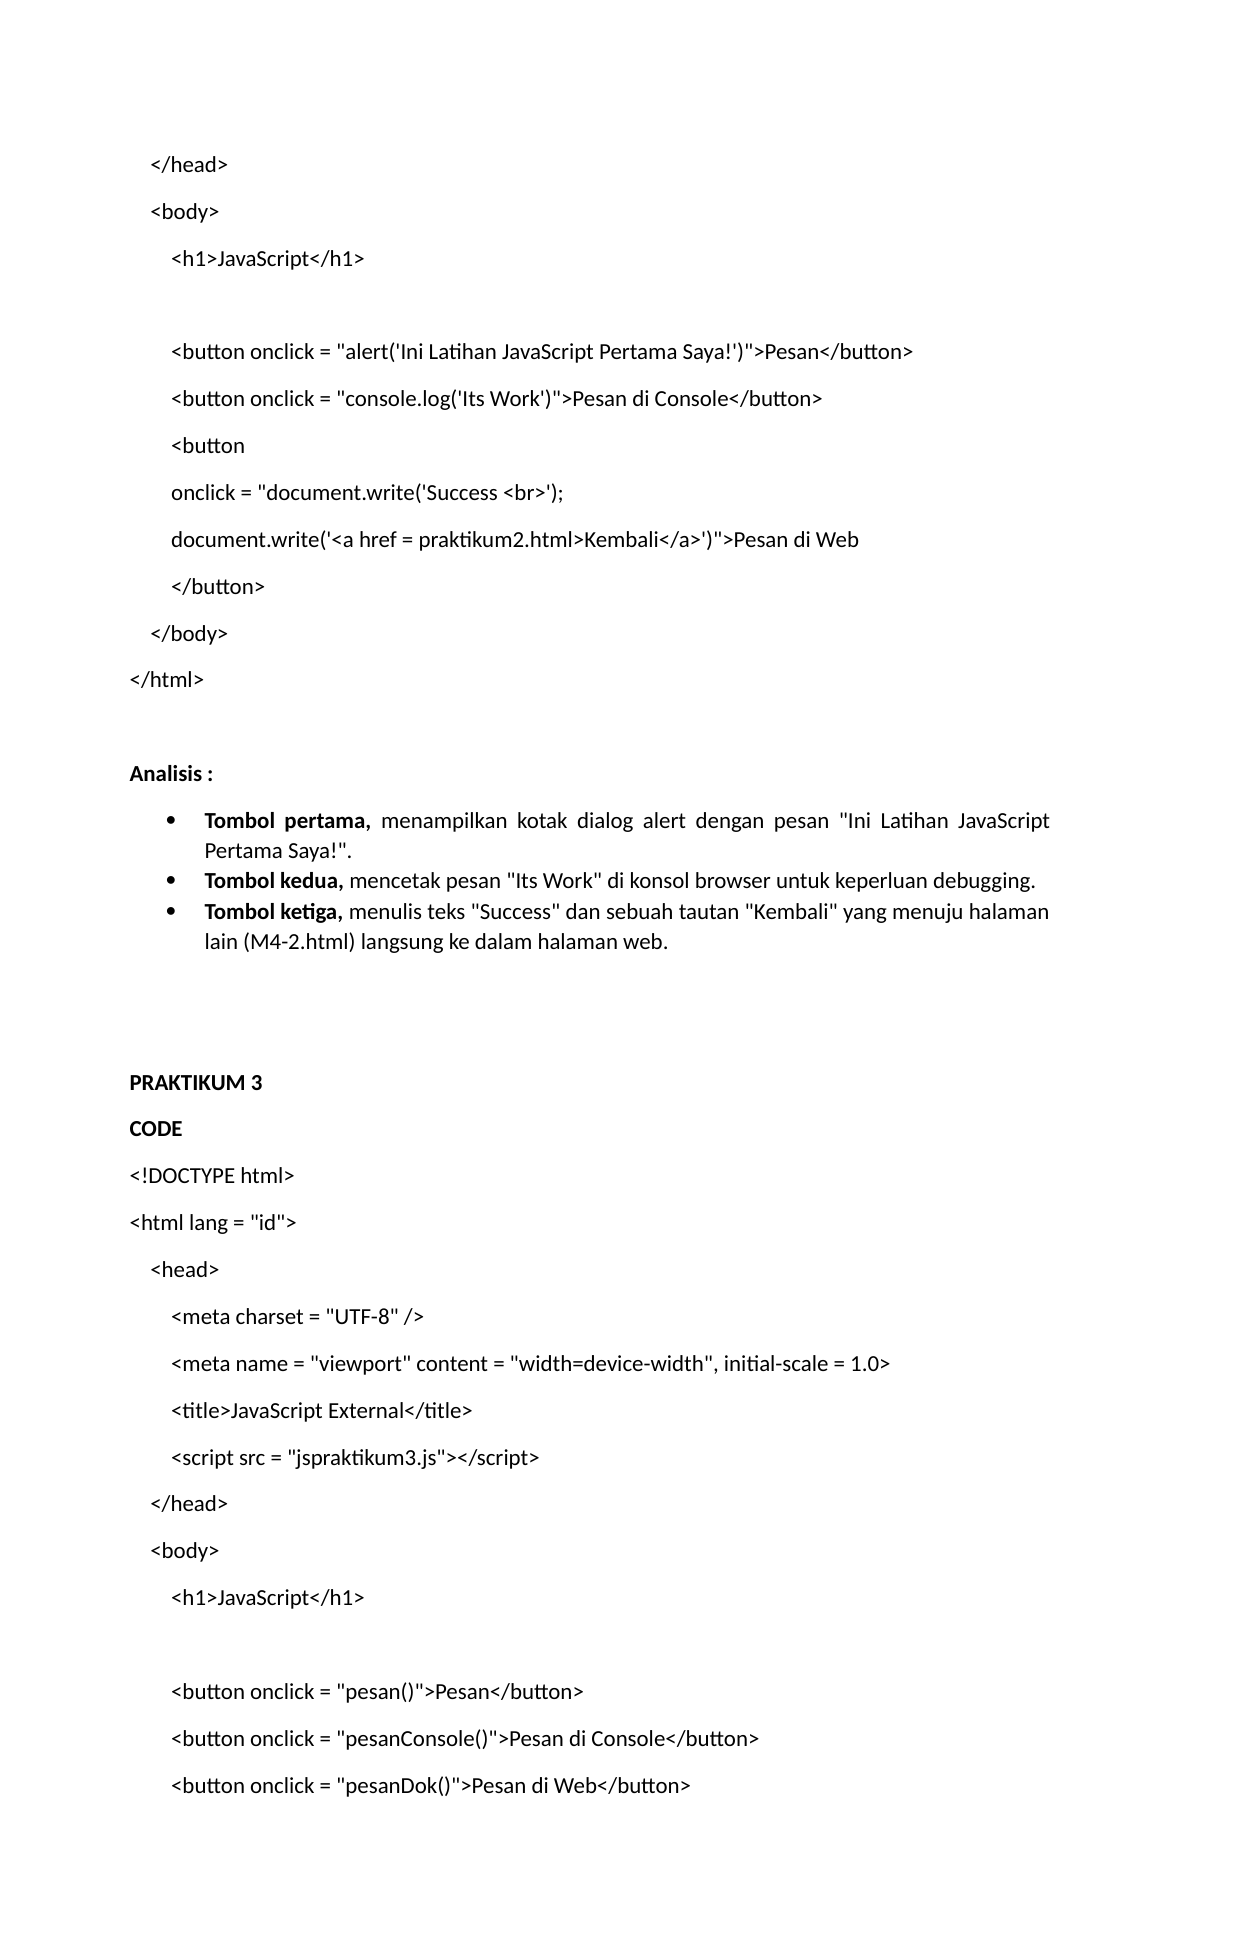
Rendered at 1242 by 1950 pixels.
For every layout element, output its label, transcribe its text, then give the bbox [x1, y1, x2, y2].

text <script src = "jspraktikum3.js"></script> [129, 1443, 1051, 1471]
list Tombol ketiga, menulis teks "Success" dan sebuah tautan "Kembali" yang menuju halaman lain (M4-2.html) langsung ke dalam halaman web. [167, 897, 1051, 955]
text <button onclick = "pesan()">Pesan</button> [129, 1677, 1051, 1705]
text CODE [129, 1114, 1051, 1143]
text <!DOCTYPE html> [129, 1161, 1051, 1189]
text </body> [129, 619, 1051, 647]
list Tombol kedua, mencetak pesan "Its Work" di konsol browser untuk keperluan debugging. [167, 867, 1051, 895]
text <meta name = "viewport" content = "width=device-width", initial-scale = 1.0> [129, 1349, 1051, 1377]
text </head> [129, 150, 1051, 178]
text <h1>JavaScript</h1> [129, 1583, 1051, 1611]
text <meta charset = "UTF-8" /> [129, 1302, 1051, 1330]
text <button onclick = "pesanConsole()">Pesan di Console</button> [129, 1724, 1051, 1752]
text PRAKTIKUM 3 [129, 1068, 1051, 1096]
text document.write('<a href = praktikum2.html>Kembali</a>')">Pesan di Web [129, 525, 1051, 553]
text Analisis : [129, 759, 1051, 787]
text <body> [129, 197, 1051, 225]
text <button onclick = "pesanDok()">Pesan di Web</button> [129, 1771, 1051, 1799]
text </head> [129, 1489, 1051, 1518]
text <body> [129, 1536, 1051, 1564]
text <button onclick = "console.log('Its Work')">Pesan di Console</button> [129, 384, 1051, 412]
text <title>JavaScript External</title> [129, 1396, 1051, 1424]
text </html> [129, 666, 1051, 694]
list Tombol pertama, menampilkan kotak dialog alert dengan pesan "Ini Latihan JavaScript Pertama Saya!". [167, 806, 1051, 864]
text <h1>JavaScript</h1> [129, 244, 1051, 272]
text <head> [129, 1255, 1051, 1283]
text </button> [129, 572, 1051, 600]
text <button onclick = "alert('Ini Latihan JavaScript Pertama Saya!')">Pesan</button> [129, 337, 1051, 366]
text onclick = "document.write('Success <br>'); [129, 478, 1051, 506]
text <button [129, 431, 1051, 459]
text <html lang = "id"> [129, 1208, 1051, 1236]
